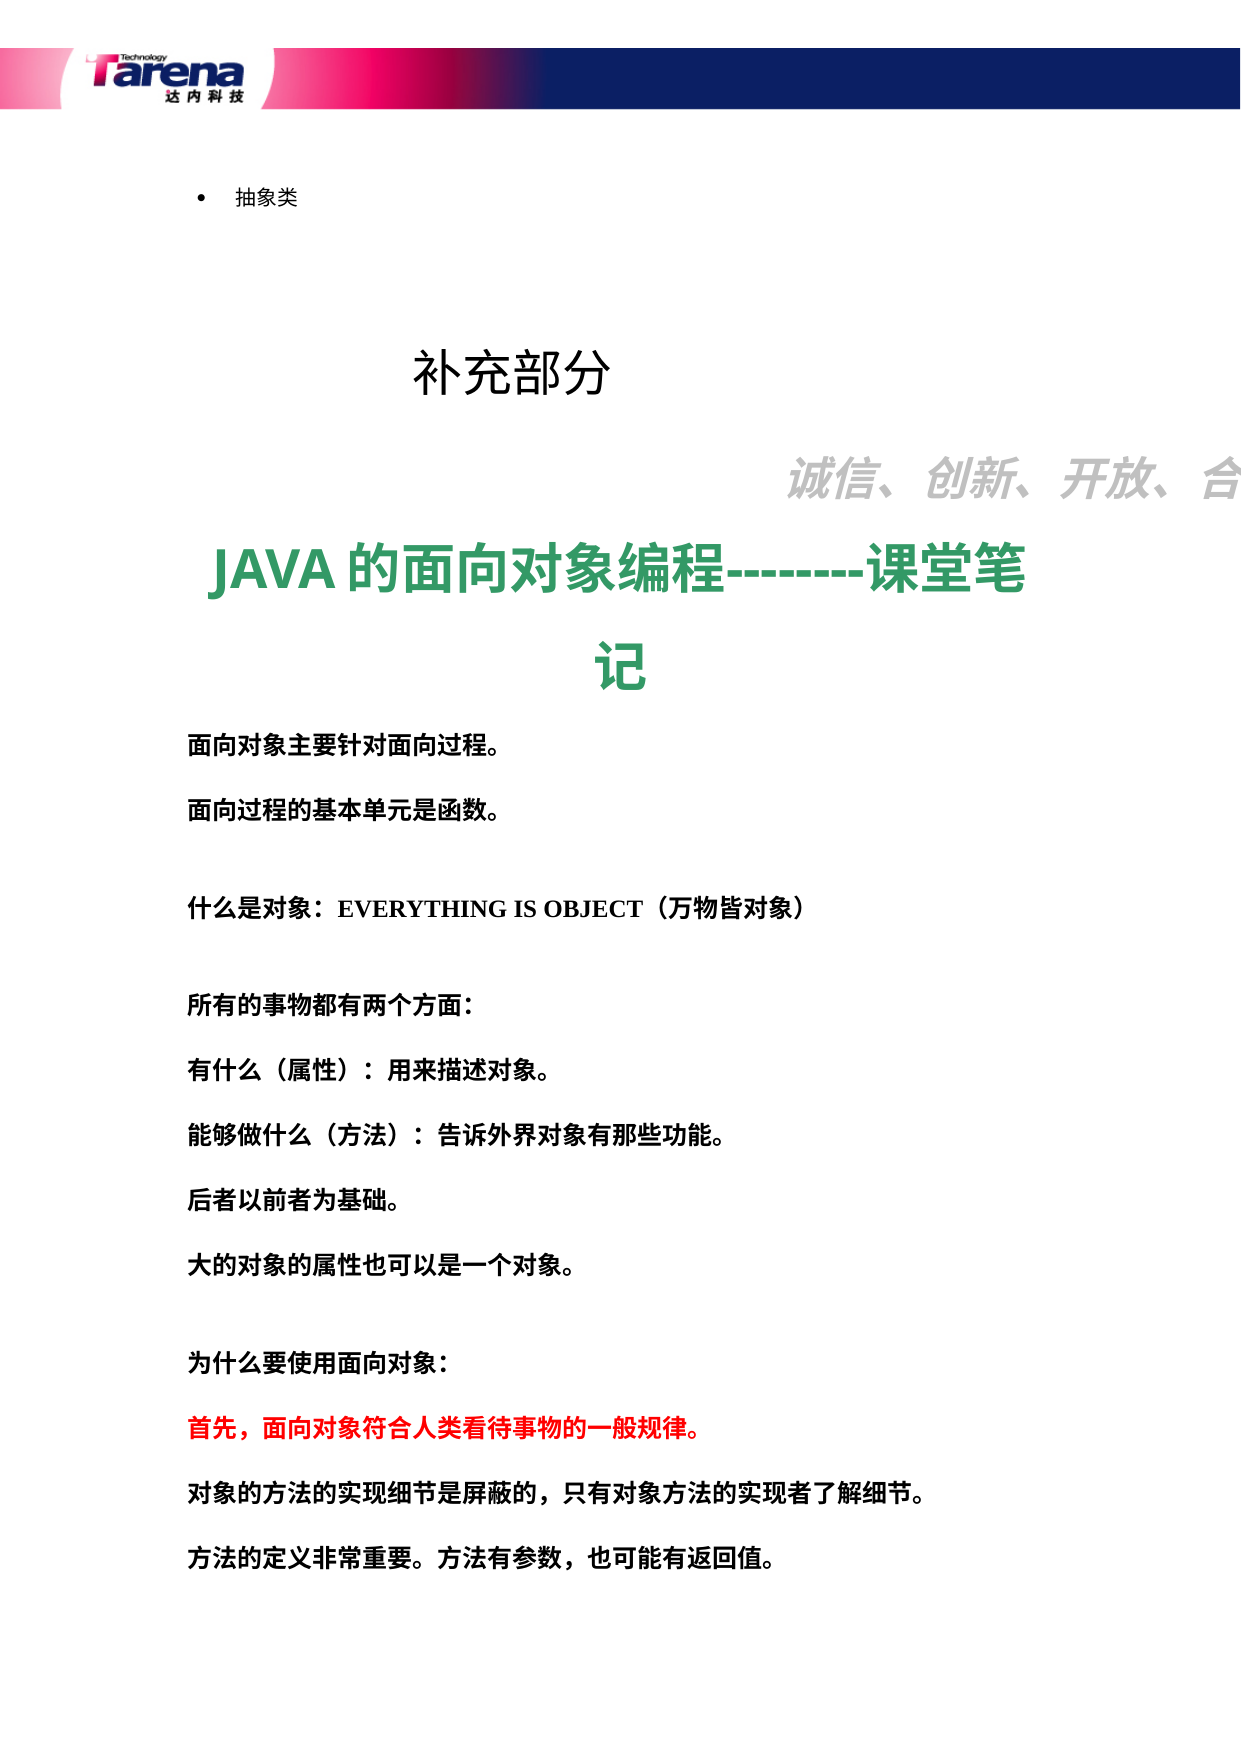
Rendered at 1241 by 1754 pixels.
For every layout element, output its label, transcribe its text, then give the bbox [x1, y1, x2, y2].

text 大的对象的属性也可以是一个对象。 [187, 1231, 1053, 1296]
text JAVA的面向对象编程--------课堂笔记 [187, 516, 1053, 711]
text 什么是对象：EVERYTHING IS OBJECT（万物皆对象） [187, 874, 1053, 939]
text 方法的定义非常重要。方法有参数，也可能有返回值。 [187, 1524, 1053, 1589]
text 后者以前者为基础。 [187, 1166, 1053, 1231]
text 有什么（属性）：用来描述对象。 [187, 1036, 1053, 1101]
picture [0, 48, 1241, 110]
text 对象的方法的实现细节是屏蔽的，只有对象方法的实现者了解细节。 [187, 1459, 1053, 1524]
text 所有的事物都有两个方面： [187, 971, 1053, 1036]
text 面向对象主要针对面向过程。 [187, 711, 1053, 776]
text 为什么要使用面向对象： [187, 1329, 1053, 1394]
text 首先，面向对象符合人类看待事物的一般规律。 [187, 1394, 1053, 1459]
text 能够做什么（方法）：告诉外界对象有那些功能。 [187, 1101, 1053, 1166]
text 面向过程的基本单元是函数。 [187, 776, 1053, 841]
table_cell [160, 162, 1080, 256]
text 补充部分 [187, 321, 1053, 419]
